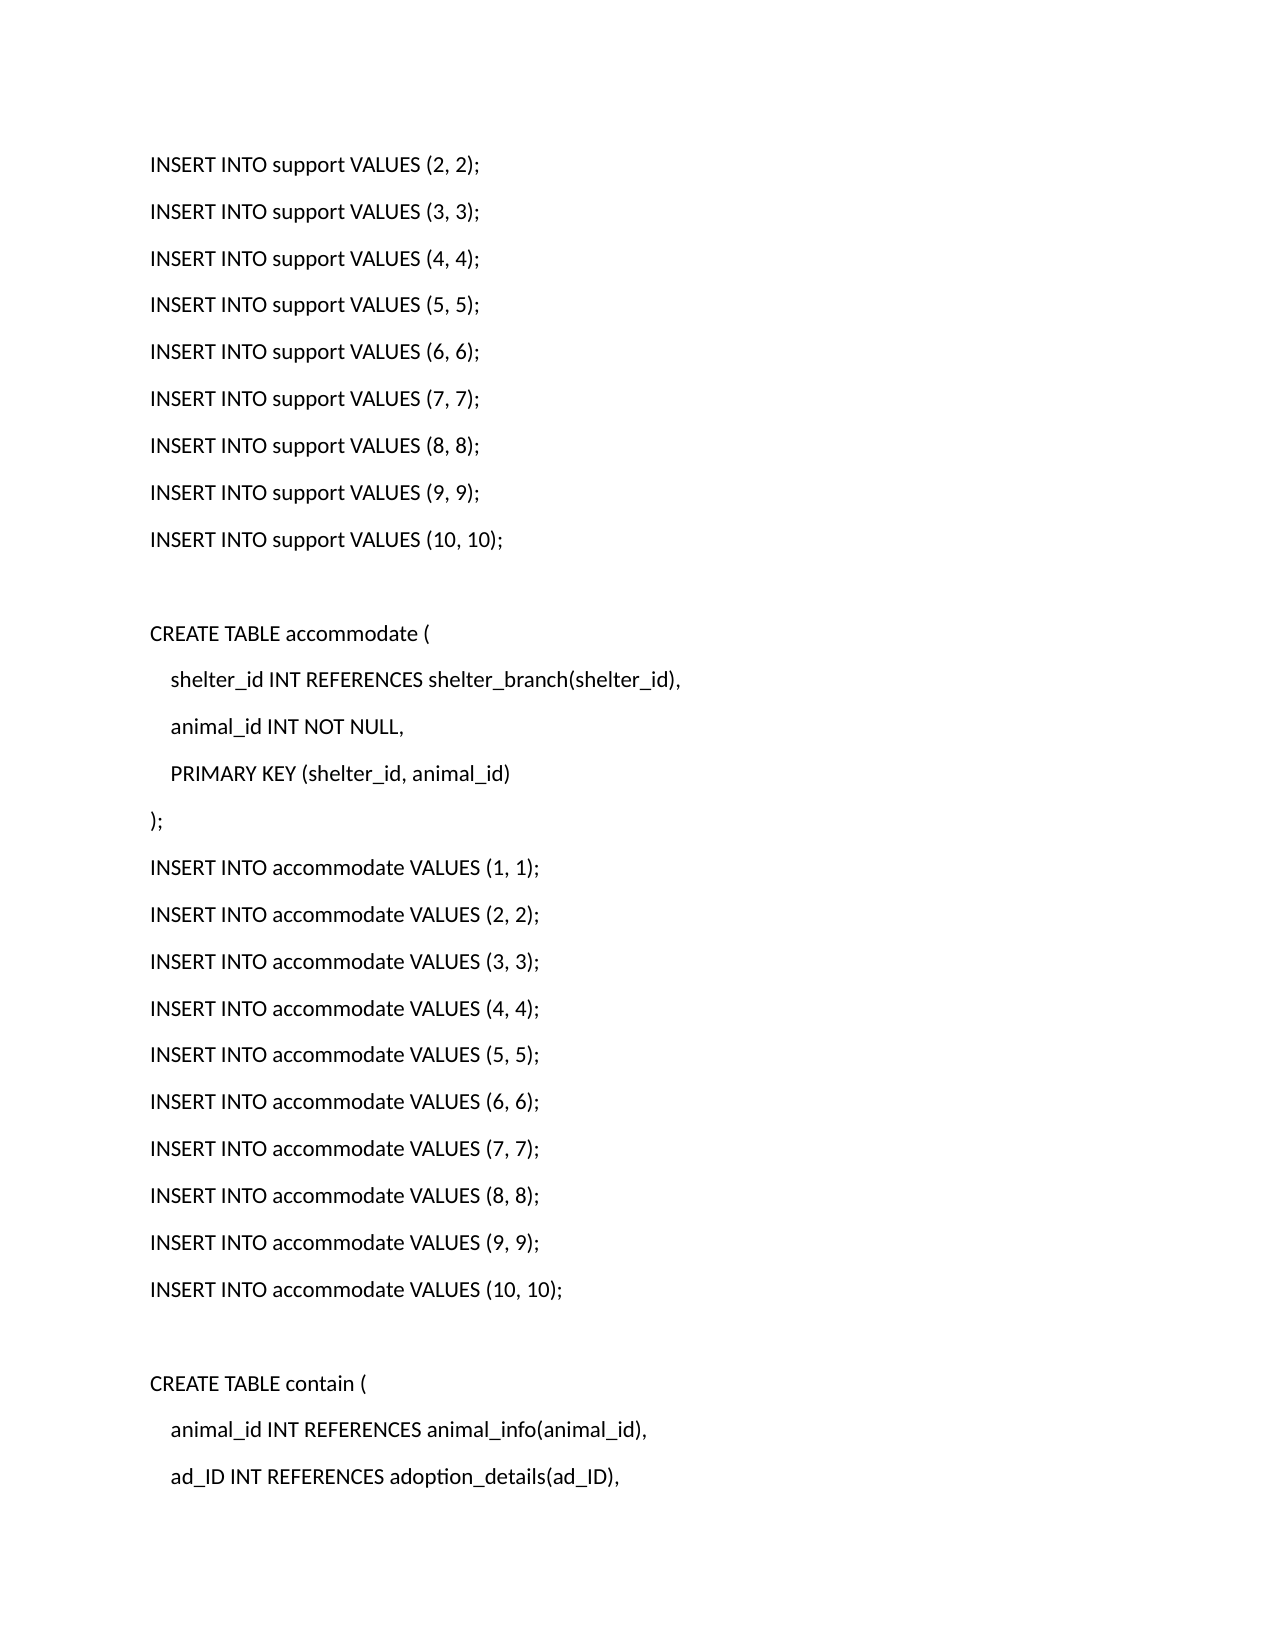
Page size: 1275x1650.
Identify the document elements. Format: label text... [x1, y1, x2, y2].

text INSERT INTO support VALUES (5, 5); [150, 291, 1125, 319]
text INSERT INTO accommodate VALUES (3, 3); [150, 947, 1125, 975]
text PRIMARY KEY (shelter_id, animal_id) [150, 759, 1125, 787]
text CREATE TABLE contain ( [150, 1369, 1125, 1397]
text ad_ID INT REFERENCES adoption_details(ad_ID), [150, 1462, 1125, 1491]
text INSERT INTO accommodate VALUES (1, 1); [150, 853, 1125, 881]
text INSERT INTO support VALUES (4, 4); [150, 244, 1125, 272]
text INSERT INTO accommodate VALUES (7, 7); [150, 1134, 1125, 1162]
text INSERT INTO support VALUES (3, 3); [150, 197, 1125, 225]
text INSERT INTO accommodate VALUES (6, 6); [150, 1087, 1125, 1116]
text INSERT INTO support VALUES (9, 9); [150, 478, 1125, 506]
text shelter_id INT REFERENCES shelter_branch(shelter_id), [150, 666, 1125, 694]
text INSERT INTO support VALUES (10, 10); [150, 525, 1125, 553]
text INSERT INTO accommodate VALUES (4, 4); [150, 994, 1125, 1022]
text CREATE TABLE accommodate ( [150, 619, 1125, 647]
text INSERT INTO support VALUES (6, 6); [150, 337, 1125, 366]
text INSERT INTO accommodate VALUES (2, 2); [150, 900, 1125, 928]
text INSERT INTO support VALUES (7, 7); [150, 384, 1125, 412]
text animal_id INT NOT NULL, [150, 712, 1125, 741]
text INSERT INTO support VALUES (8, 8); [150, 431, 1125, 459]
text animal_id INT REFERENCES animal_info(animal_id), [150, 1416, 1125, 1444]
text INSERT INTO accommodate VALUES (5, 5); [150, 1041, 1125, 1069]
text ); [150, 806, 1125, 834]
text INSERT INTO accommodate VALUES (10, 10); [150, 1275, 1125, 1303]
text INSERT INTO accommodate VALUES (8, 8); [150, 1181, 1125, 1209]
text INSERT INTO accommodate VALUES (9, 9); [150, 1228, 1125, 1256]
text INSERT INTO support VALUES (2, 2); [150, 150, 1125, 178]
